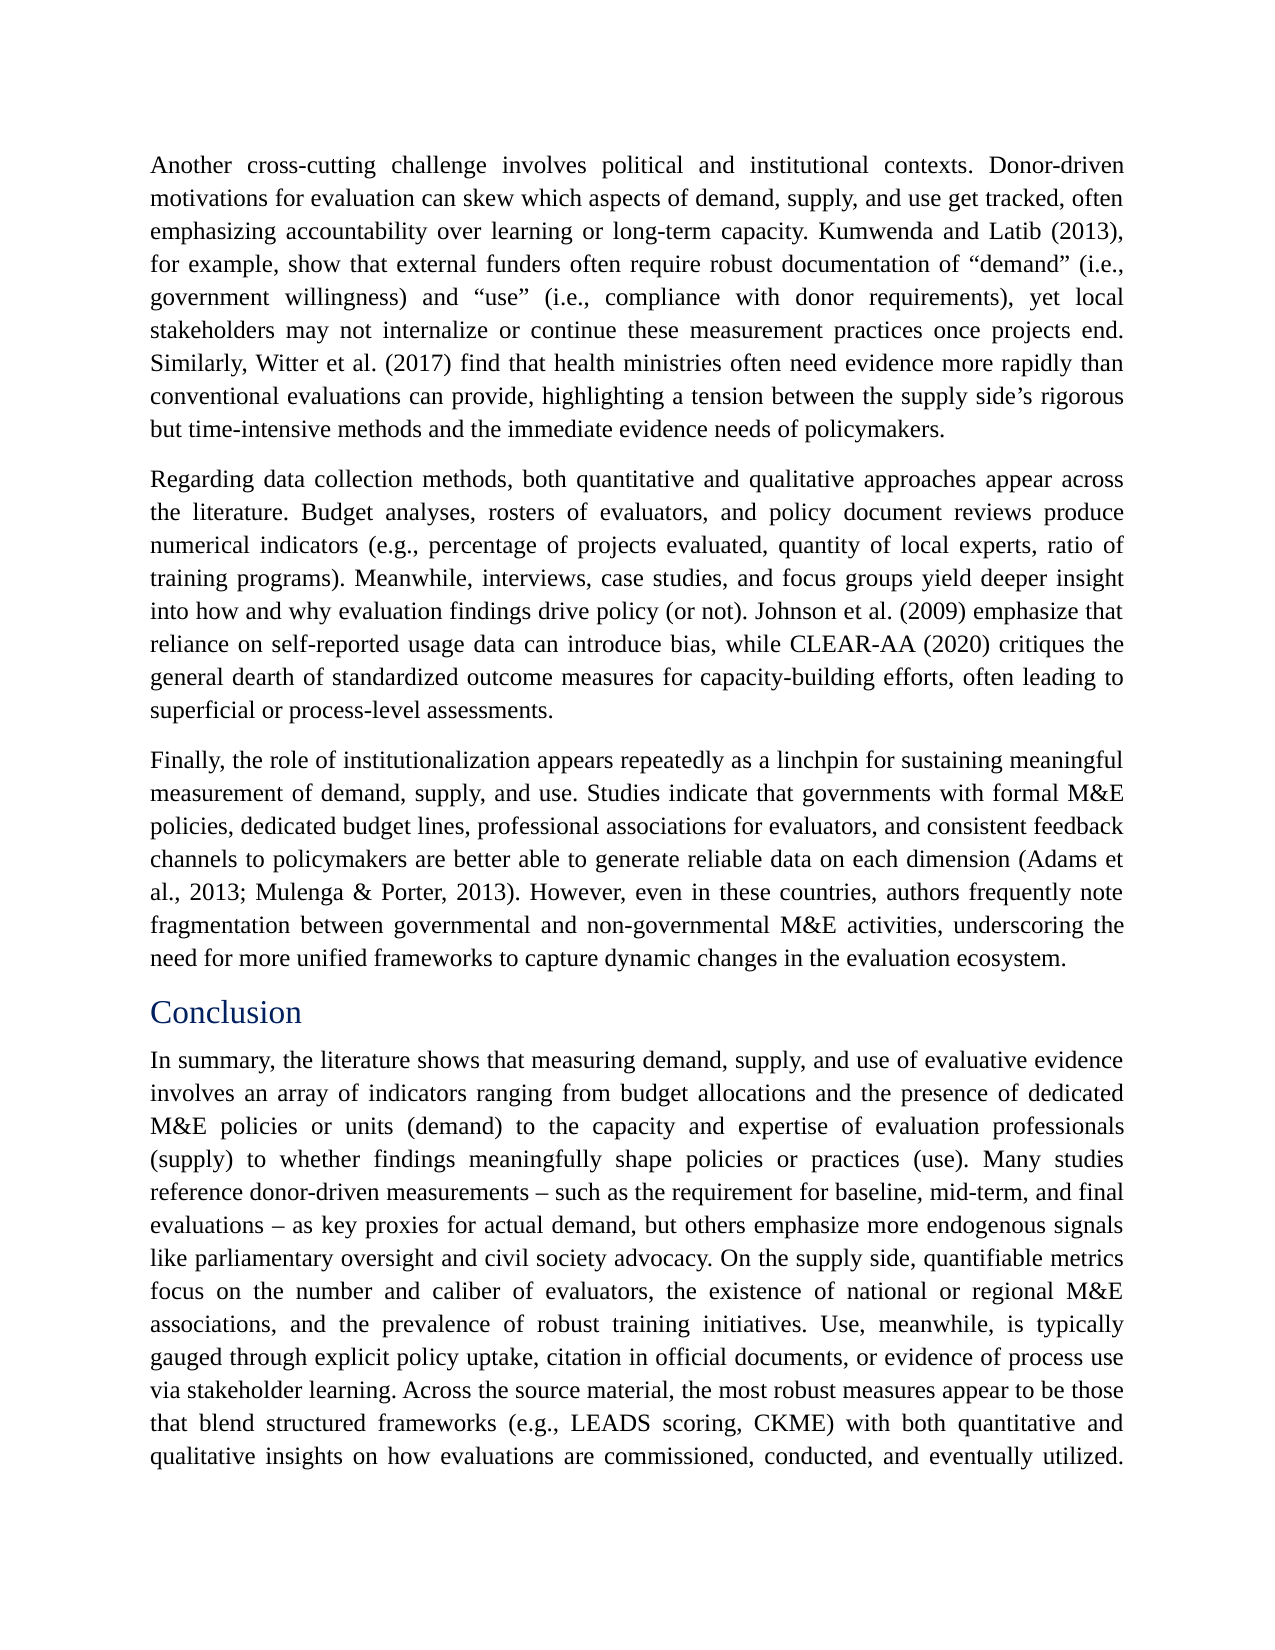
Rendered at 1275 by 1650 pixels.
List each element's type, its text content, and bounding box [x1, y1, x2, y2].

subtitle Conclusion [150, 992, 1125, 1031]
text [150, 1045, 1125, 1470]
text Another cross-cutting challenge involves political and institutional contexts. Donor-driven motivations for evaluation can skew which aspects of demand, supply, and use get tracked, often emphasizing accountability over learning or long-term capacity. Kumwenda and Latib (2013), for example, show that external funders often require robust documentation of “demand” (i.e., government willingness) and “use” (i.e., compliance with donor requirements), yet local stakeholders may not internalize or continue these measurement practices once projects end. Similarly, Witter et al. (2017) find that health ministries often need evidence more rapidly than conventional evaluations can provide, highlighting a tension between the supply side’s rigorous but time-intensive methods and the immediate evidence needs of policymakers. [150, 150, 1125, 443]
text Finally, the role of institutionalization appears repeatedly as a linchpin for sustaining meaningful measurement of demand, supply, and use. Studies indicate that governments with formal M&E policies, dedicated budget lines, professional associations for evaluators, and consistent feedback channels to policymakers are better able to generate reliable data on each dimension (Adams et al., 2013; Mulenga & Porter, 2013). However, even in these countries, authors frequently note fragmentation between governmental and non-governmental M&E activities, underscoring the need for more unified frameworks to capture dynamic changes in the evaluation ecosystem. [150, 745, 1125, 972]
text Regarding data collection methods, both quantitative and qualitative approaches appear across the literature. Budget analyses, rosters of evaluators, and policy document reviews produce numerical indicators (e.g., percentage of projects evaluated, quantity of local experts, ratio of training programs). Meanwhile, interviews, case studies, and focus groups yield deeper insight into how and why evaluation findings drive policy (or not). Johnson et al. (2009) emphasize that reliance on self-reported usage data can introduce bias, while CLEAR-AA (2020) critiques the general dearth of standardized outcome measures for capacity-building efforts, often leading to superficial or process-level assessments. [150, 464, 1125, 724]
